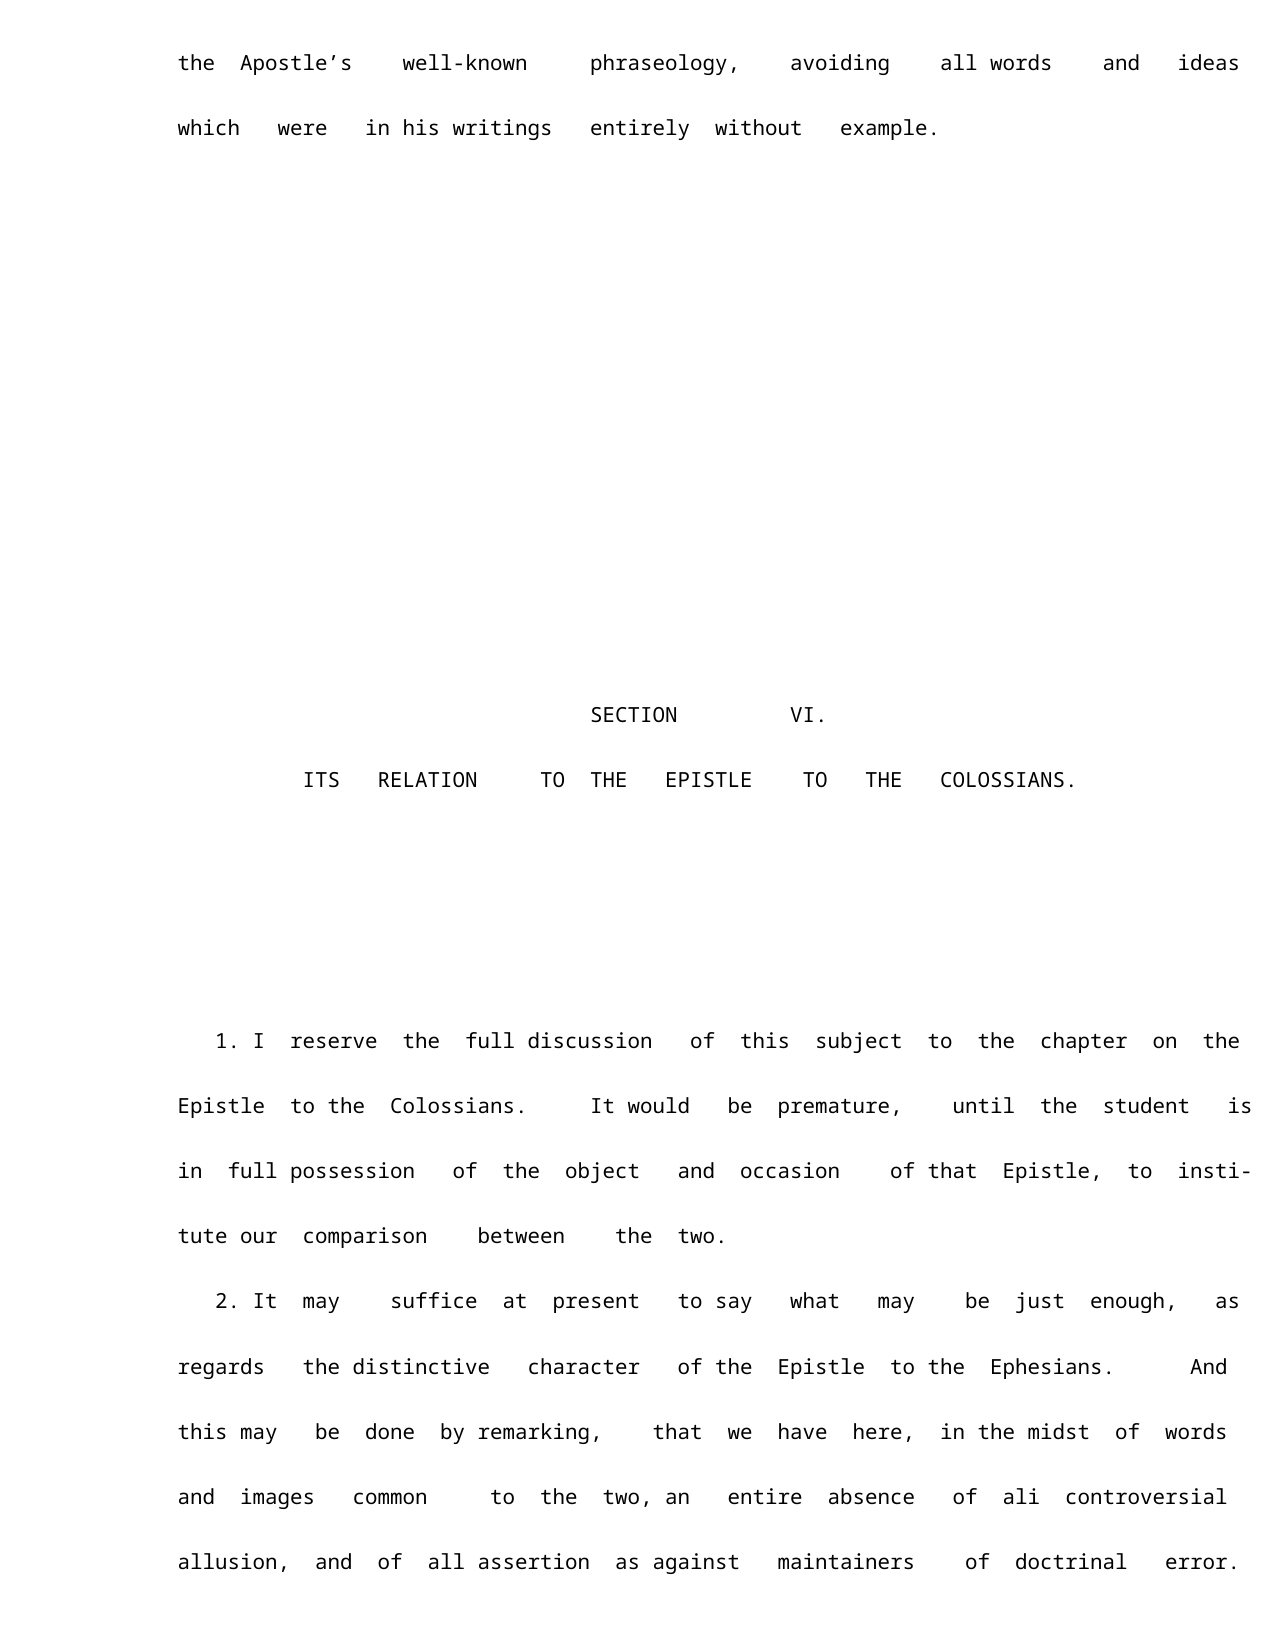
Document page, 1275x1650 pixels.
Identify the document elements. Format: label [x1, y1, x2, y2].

text [15, 15, 1260, 1608]
